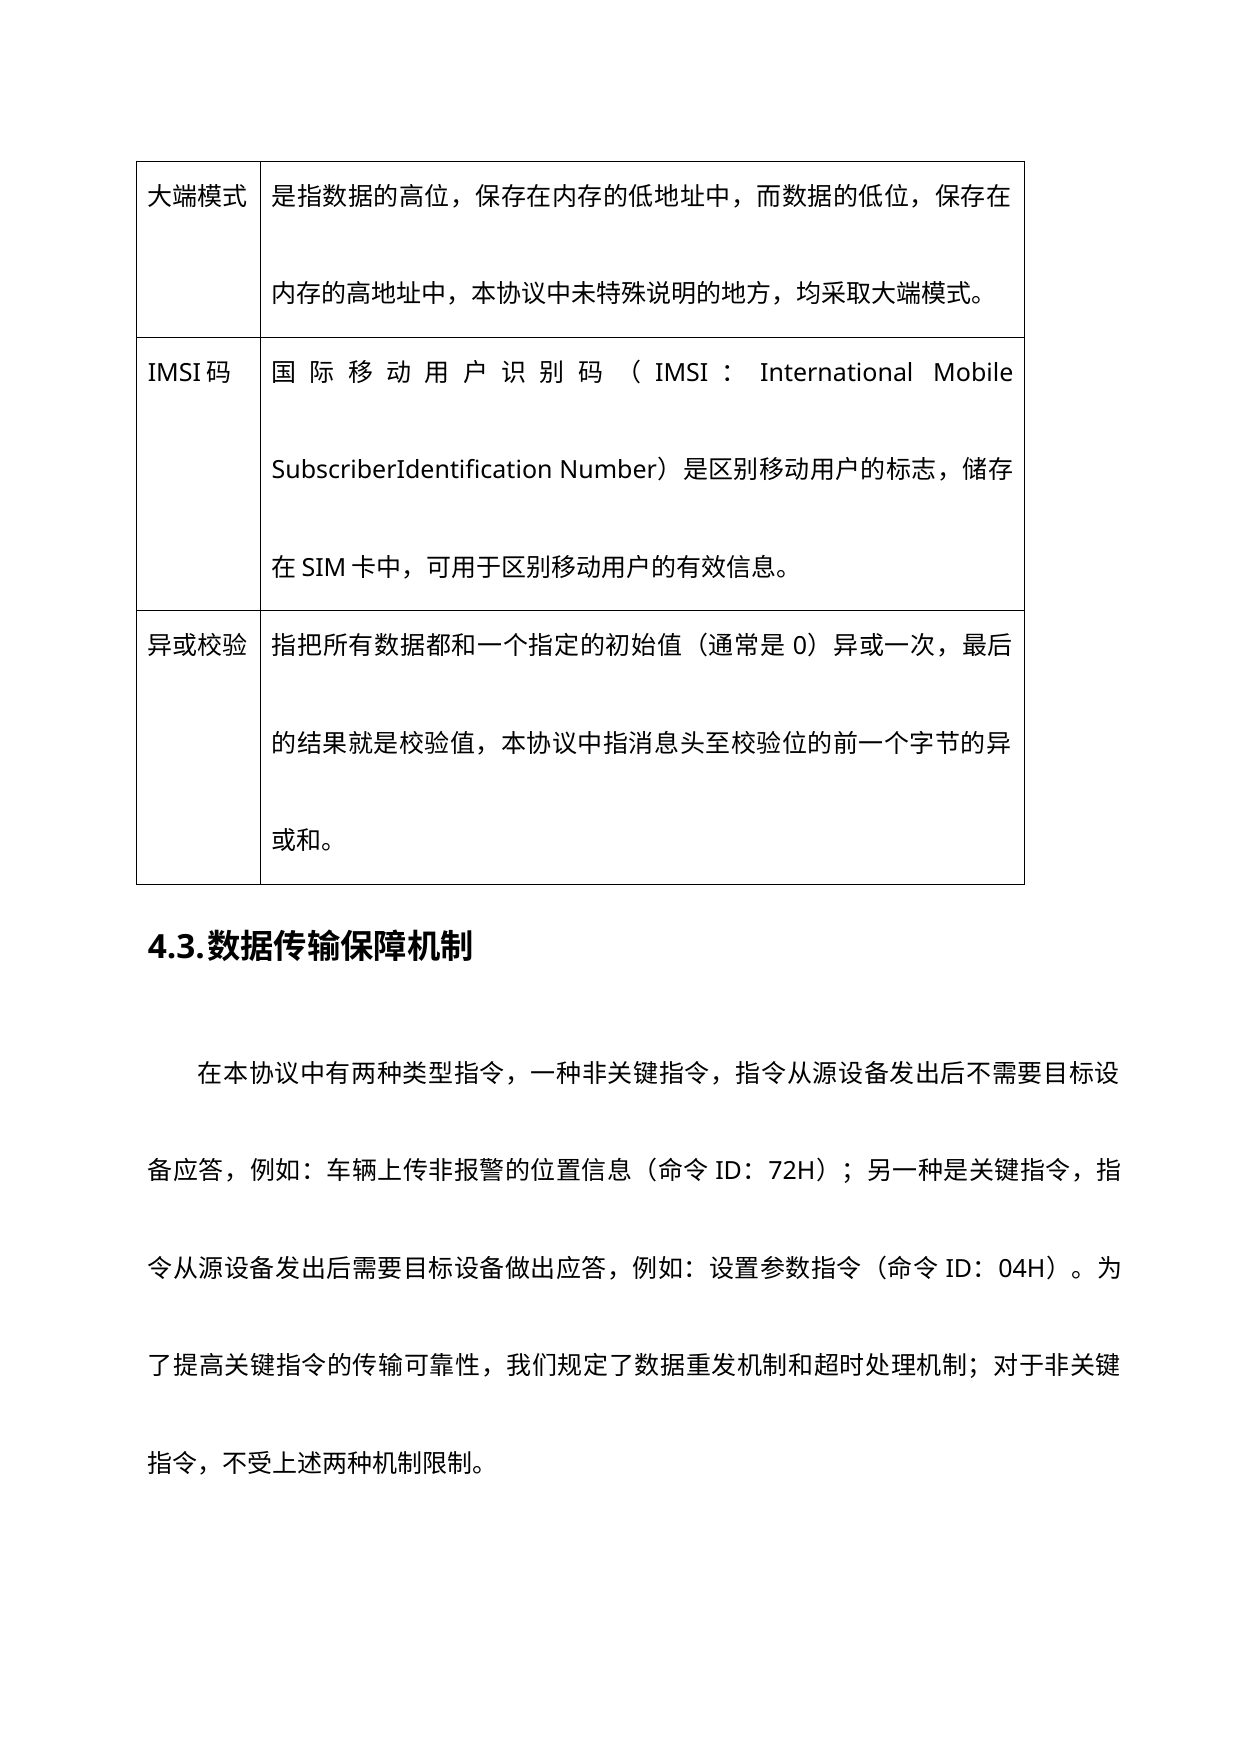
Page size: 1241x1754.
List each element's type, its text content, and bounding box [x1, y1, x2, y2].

subtitle 数据传输保障机制 [148, 912, 1122, 977]
table_cell 是指数据的高位，保存在内存的低地址中，而数据的低位，保存在内存的高地址中，本协议中未特殊说明的地方，均采取大端模式。 [261, 162, 1024, 337]
table_cell 异或校验 [137, 611, 260, 884]
text 在本协议中有两种类型指令，一种非关键指令，指令从源设备发出后不需要目标设备应答，例如：车辆上传非报警的位置信息（命令ID：72H）；另一种是关键指令，指令从源设备发出后需要目标设备做出应答，例如：设置参数指令（命令ID：04H）。为了提高关键指令的传输可靠性，我们规定了数据重发机制和超时处理机制；对于非关键指令，不受上述两种机制限制。 [148, 1039, 1122, 1494]
table_cell IMSI码 [137, 338, 260, 610]
table_cell 指把所有数据都和一个指定的初始值（通常是0）异或一次，最后的结果就是校验值，本协议中指消息头至校验位的前一个字节的异或和。 [261, 611, 1024, 884]
table_cell 国际移动用户识别码（IMSI：International Mobile SubscriberIdentification Number）是区别移动用户的标志，储存在SIM卡中，可用于区别移动用户的有效信息。 [261, 338, 1024, 610]
table_cell 大端模式 [137, 162, 260, 337]
